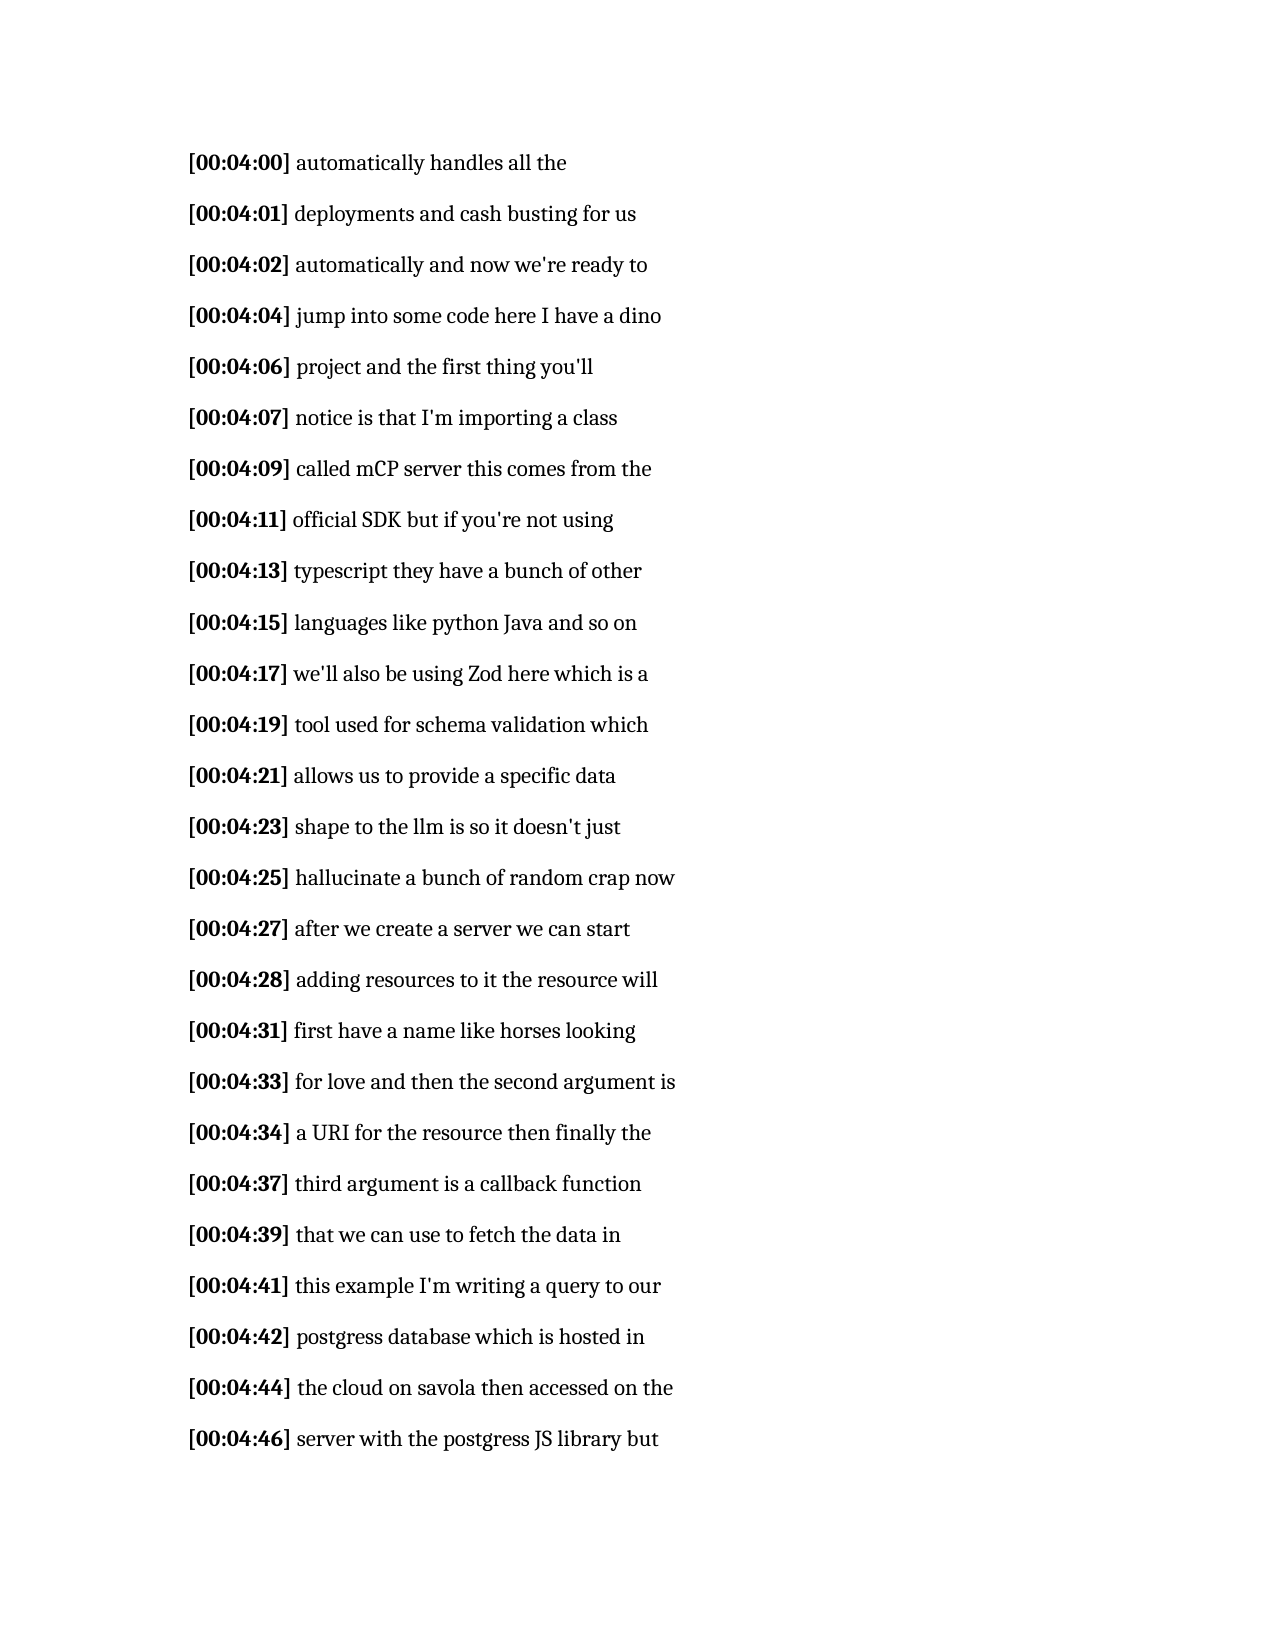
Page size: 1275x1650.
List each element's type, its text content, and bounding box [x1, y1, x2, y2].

text [00:04:19] tool used for schema validation which [187, 711, 1087, 738]
text [00:04:17] we'll also be using Zod here which is a [187, 660, 1087, 687]
text [00:04:07] notice is that I'm importing a class [187, 405, 1087, 432]
text [00:04:09] called mCP server this comes from the [187, 456, 1087, 483]
text [00:04:46] server with the postgress JS library but [187, 1426, 1087, 1452]
text [00:04:23] shape to the llm is so it doesn't just [187, 813, 1087, 840]
text [00:04:00] automatically handles all the [187, 150, 1087, 176]
text [00:04:01] deployments and cash busting for us [187, 201, 1087, 227]
text [00:04:37] third argument is a callback function [187, 1171, 1087, 1197]
text [00:04:39] that we can use to fetch the data in [187, 1222, 1087, 1248]
text [00:04:31] first have a name like horses looking [187, 1018, 1087, 1044]
text [00:04:33] for love and then the second argument is [187, 1069, 1087, 1095]
text [00:04:11] official SDK but if you're not using [187, 507, 1087, 534]
text [00:04:34] a URI for the resource then finally the [187, 1120, 1087, 1146]
text [00:04:13] typescript they have a bunch of other [187, 558, 1087, 585]
text [00:04:25] hallucinate a bunch of random crap now [187, 864, 1087, 891]
text [00:04:06] project and the first thing you'll [187, 354, 1087, 381]
text [00:04:44] the cloud on savola then accessed on the [187, 1375, 1087, 1401]
text [00:04:15] languages like python Java and so on [187, 609, 1087, 636]
text [00:04:21] allows us to provide a specific data [187, 762, 1087, 789]
text [00:04:42] postgress database which is hosted in [187, 1324, 1087, 1350]
text [00:04:04] jump into some code here I have a dino [187, 303, 1087, 329]
text [00:04:41] this example I'm writing a query to our [187, 1273, 1087, 1299]
text [00:04:27] after we create a server we can start [187, 916, 1087, 942]
text [00:04:28] adding resources to it the resource will [187, 967, 1087, 993]
text [00:04:02] automatically and now we're ready to [187, 252, 1087, 278]
